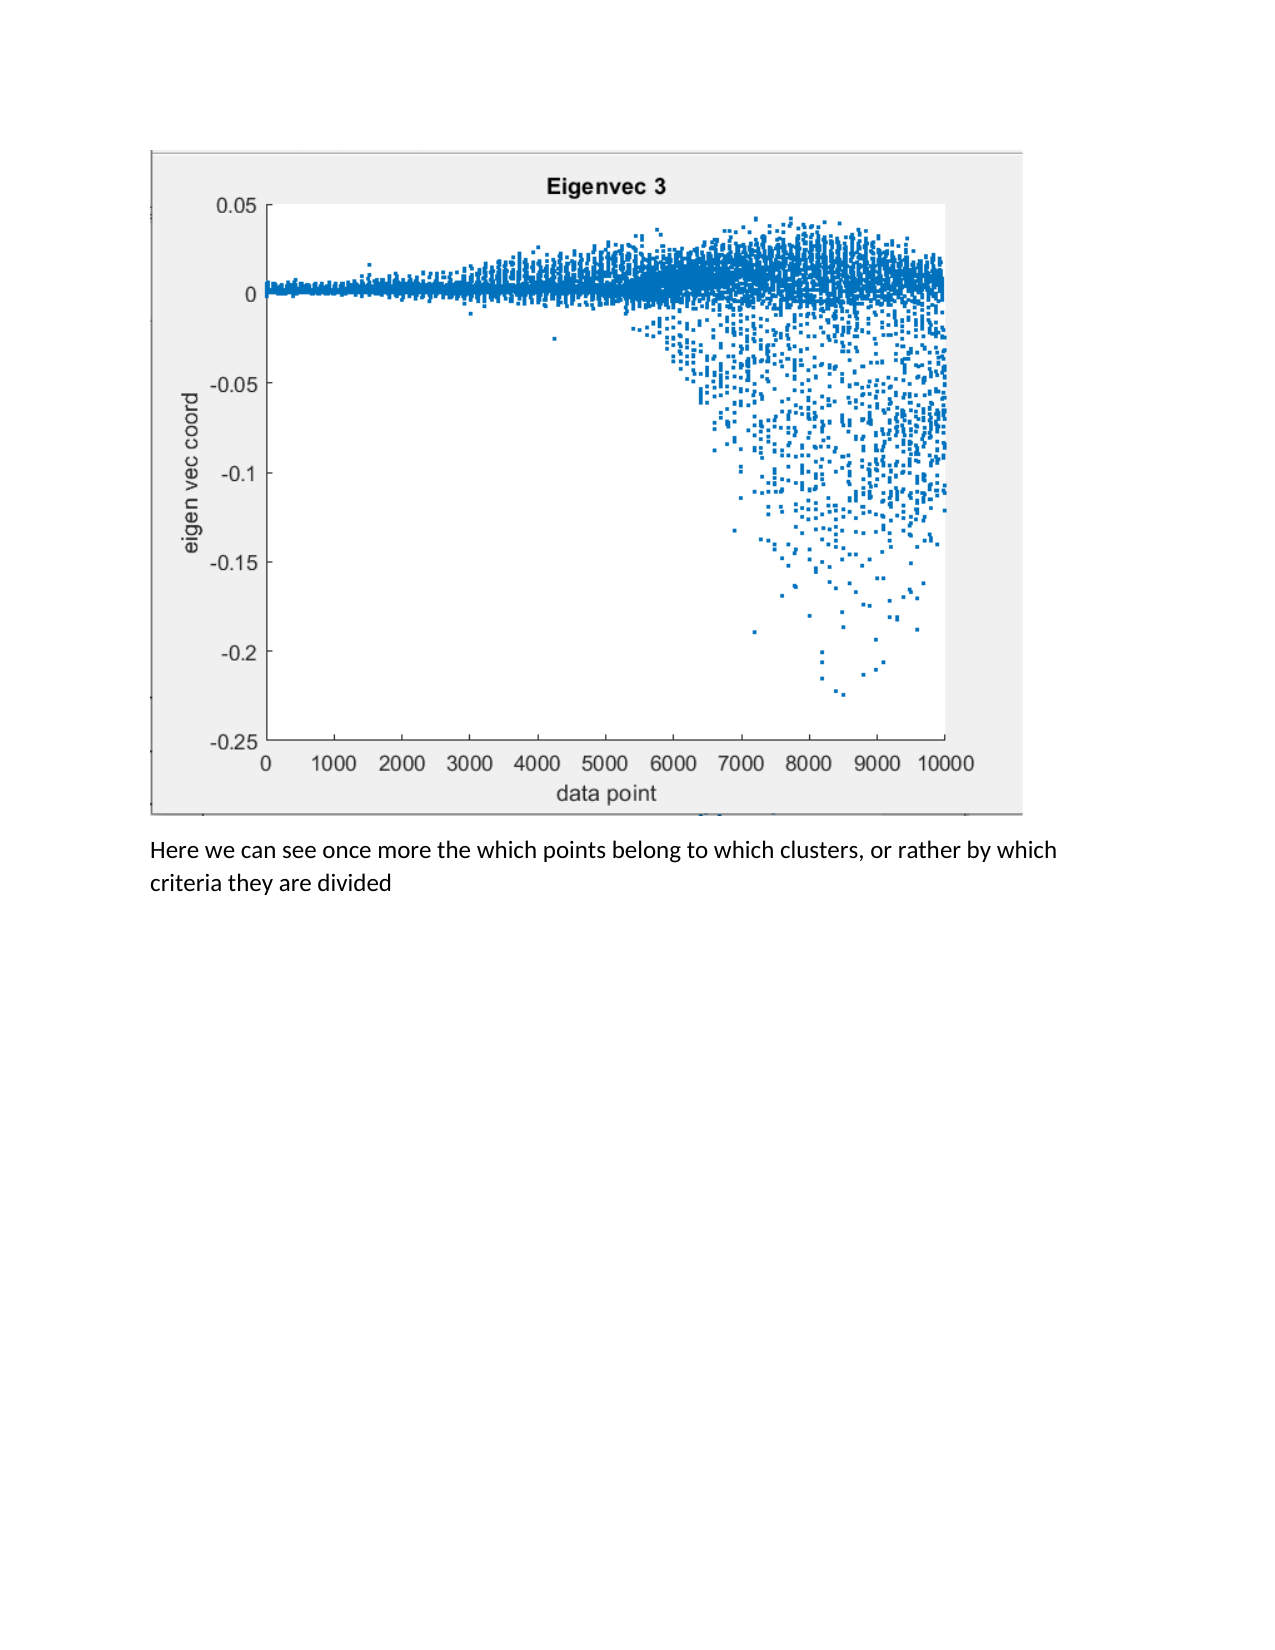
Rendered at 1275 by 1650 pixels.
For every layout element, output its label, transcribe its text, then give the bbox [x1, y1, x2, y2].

text Here we can see once more the which points belong to which clusters, or rather by which criteria they are divided [150, 834, 1125, 897]
picture [150, 150, 1023, 816]
